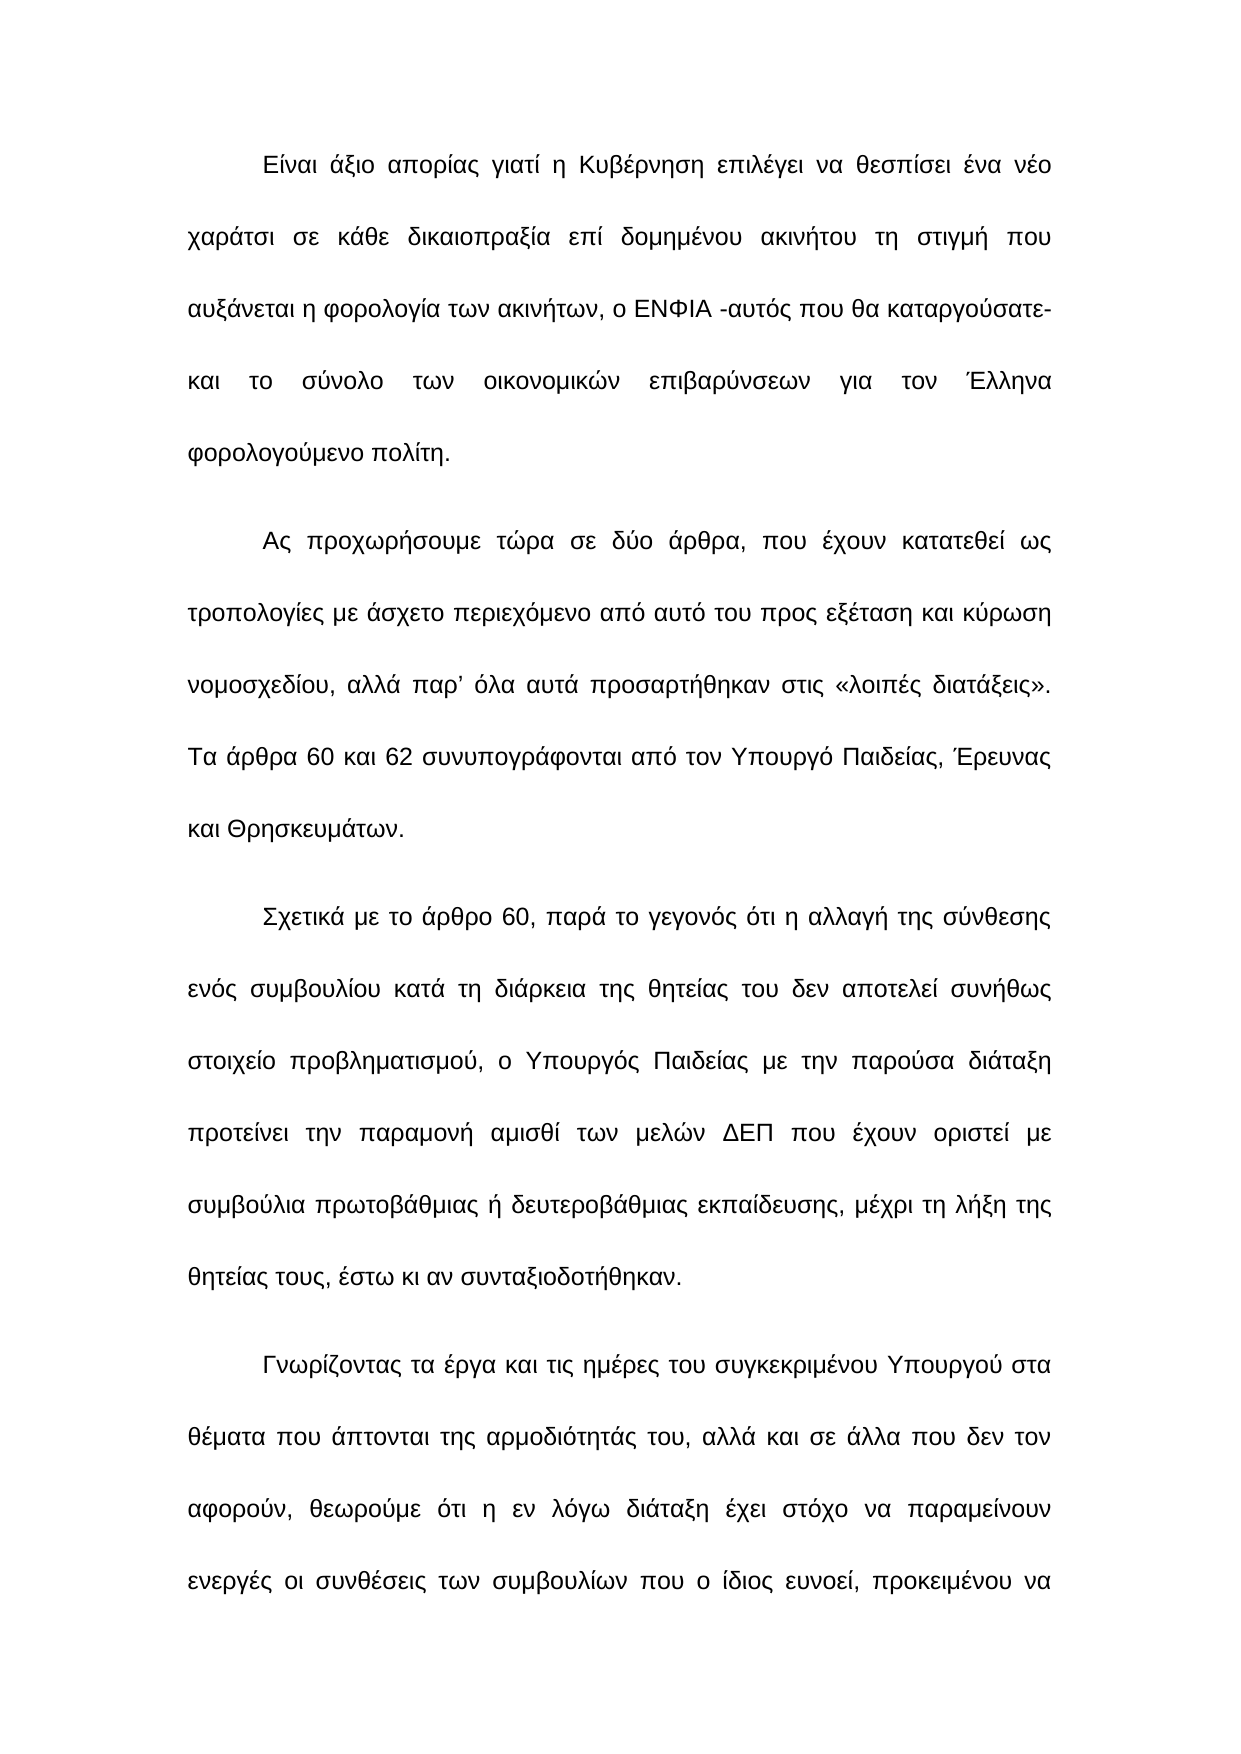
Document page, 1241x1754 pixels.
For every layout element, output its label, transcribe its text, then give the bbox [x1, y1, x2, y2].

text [187, 1350, 1053, 1594]
text Ας προχωρήσουμε τώρα σε δύο άρθρα, που έχουν κατατεθεί ως τροπολογίες με άσχετο περιεχόμενο από αυτό του προς εξέταση και κύρωση νομοσχεδίου, αλλά παρ’ όλα αυτά προσαρτήθηκαν στις «λοιπές διατάξεις». Τα άρθρα 60 και 62 συνυπογράφονται από τον Υπουργό Παιδείας, Έρευνας και Θρησκευμάτων. [187, 526, 1053, 842]
text Σχετικά με το άρθρο 60, παρά το γεγονός ότι η αλλαγή της σύνθεσης ενός συμβουλίου κατά τη διάρκεια της θητείας του δεν αποτελεί συνήθως στοιχείο προβληματισμού, ο Υπουργός Παιδείας με την παρούσα διάταξη προτείνει την παραμονή αμισθί των μελών ΔΕΠ που έχουν οριστεί με συμβούλια πρωτοβάθμιας ή δευτεροβάθμιας εκπαίδευσης, μέχρι τη λήξη της θητείας τους, έστω κι αν συνταξιοδοτήθηκαν. [187, 902, 1053, 1290]
text Είναι άξιο απορίας γιατί η Κυβέρνηση επιλέγει να θεσπίσει ένα νέο χαράτσι σε κάθε δικαιοπραξία επί δομημένου ακινήτου τη στιγμή που αυξάνεται η φορολογία των ακινήτων, ο ΕΝΦΙΑ -αυτός που θα καταργούσατε- και το σύνολο των οικονομικών επιβαρύνσεων για τον Έλληνα φορολογούμενο πολίτη. [187, 150, 1053, 466]
